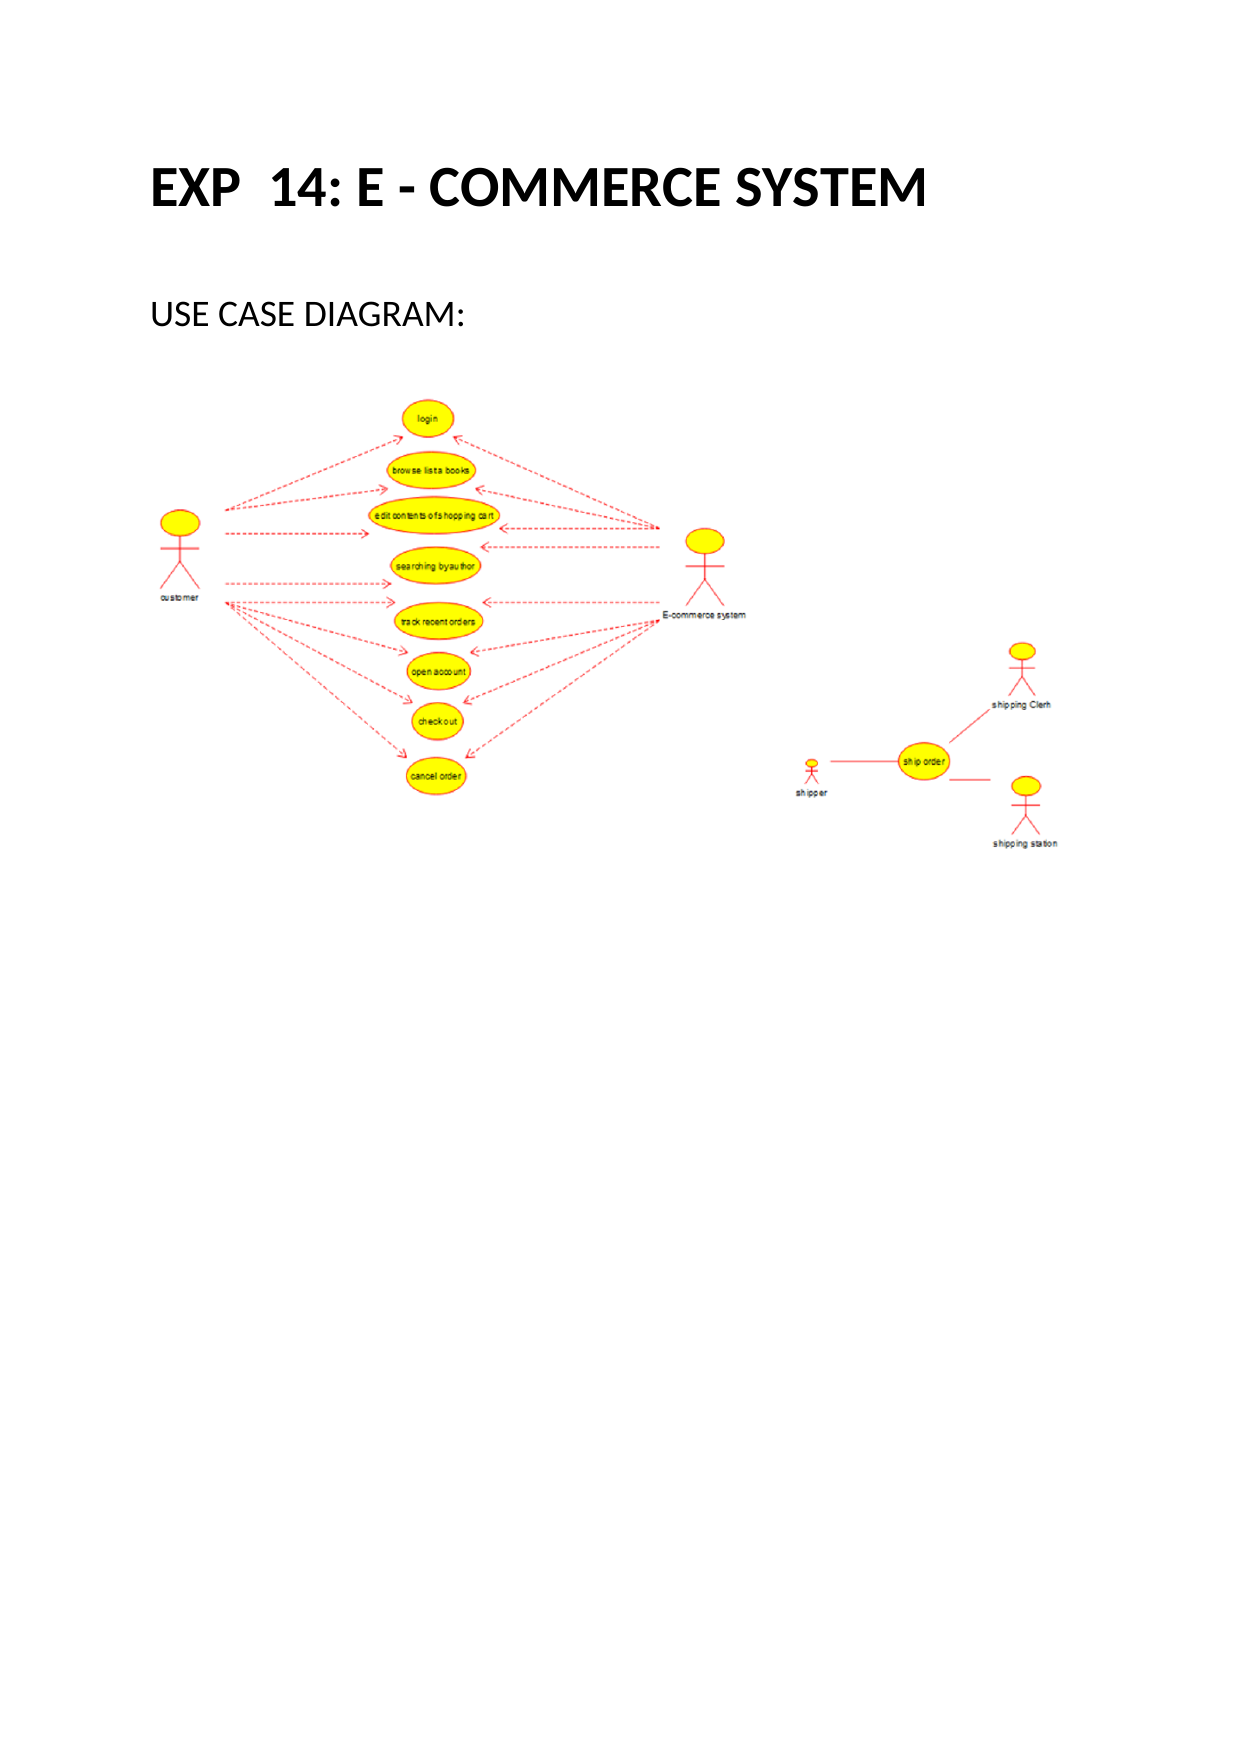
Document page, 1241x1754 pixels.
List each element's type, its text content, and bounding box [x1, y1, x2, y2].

text USE CASE DIAGRAM: [150, 290, 1090, 336]
picture [150, 356, 1091, 859]
text EXP 14: E - COMMERCE SYSTEM [150, 150, 1090, 221]
